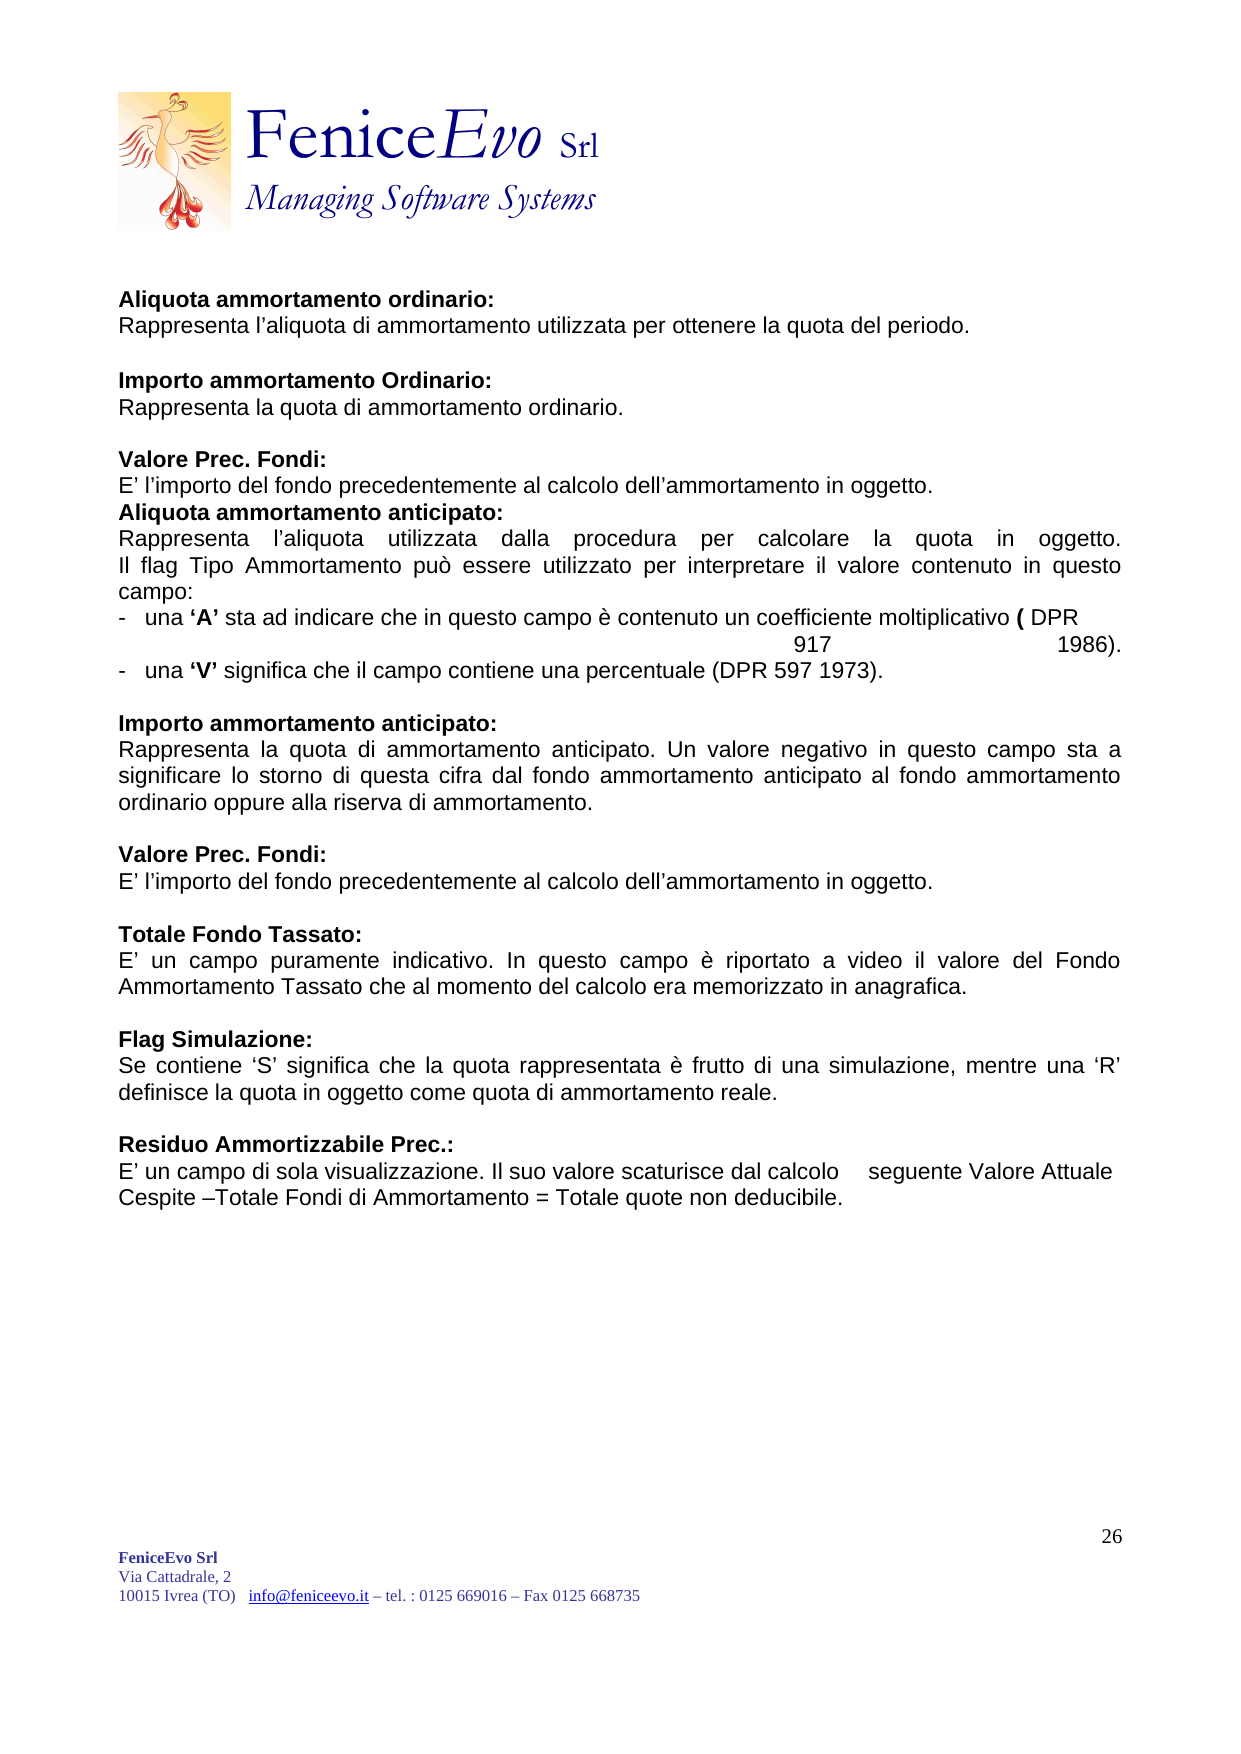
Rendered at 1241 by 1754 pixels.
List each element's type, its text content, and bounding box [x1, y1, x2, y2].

picture [118, 92, 232, 231]
text Flag Simulazione: [118, 1026, 1122, 1052]
text Valore Prec. Fondi: [118, 841, 1122, 868]
text E’ un campo puramente indicativo. In questo campo è riportato a video il valore del Fondo Ammortamento Tassato che al momento del calcolo era memorizzato in anagrafica. [118, 947, 1122, 999]
text Residuo Ammortizzabile Prec.: [118, 1131, 1122, 1158]
text Rappresenta la quota di ammortamento ordinario. [118, 393, 1122, 420]
text Rappresenta l’aliquota utilizzata dalla procedura per calcolare la quota in oggetto. Il flag Tipo Ammortamento può essere utilizzato per interpretare il valore contenuto in questo campo: - una ‘A’ sta ad indicare che in questo campo è contenuto un coefficiente moltiplicativo ( DPR [118, 525, 1122, 631]
text Rappresenta l’aliquota di ammortamento utilizzata per ottenere la quota del periodo. [118, 312, 1122, 338]
text Rappresenta la quota di ammortamento anticipato. Un valore negativo in questo campo sta a significare lo storno di questa cifra dal fondo ammortamento anticipato al fondo ammortamento ordinario oppure alla riserva di ammortamento. [118, 736, 1122, 815]
text 917 1986). - una ‘V’ significa che il campo contiene una percentuale (DPR 597 1973). [118, 631, 1122, 683]
text E’ l’importo del fondo precedentemente al calcolo dell’ammortamento in oggetto. [118, 868, 1122, 894]
text Se contiene ‘S’ significa che la quota rappresentata è frutto di una simulazione, mentre una ‘R’ definisce la quota in oggetto come quota di ammortamento reale. [118, 1052, 1122, 1105]
text Aliquota ammortamento ordinario: [118, 286, 1122, 312]
text E’ un campo di sola visualizzazione. Il suo valore scaturisce dal calcolo seguente Valore Attuale Cespite –Totale Fondi di Ammortamento = Totale quote non deducibile. [118, 1158, 1122, 1210]
text Importo ammortamento Ordinario: [118, 367, 1122, 393]
text Totale Fondo Tassato: [118, 921, 1122, 947]
text Valore Prec. Fondi: [118, 446, 1122, 472]
text Importo ammortamento anticipato: [118, 710, 1122, 736]
text Aliquota ammortamento anticipato: [118, 499, 1122, 525]
text E’ l’importo del fondo precedentemente al calcolo dell’ammortamento in oggetto. [118, 472, 1122, 499]
